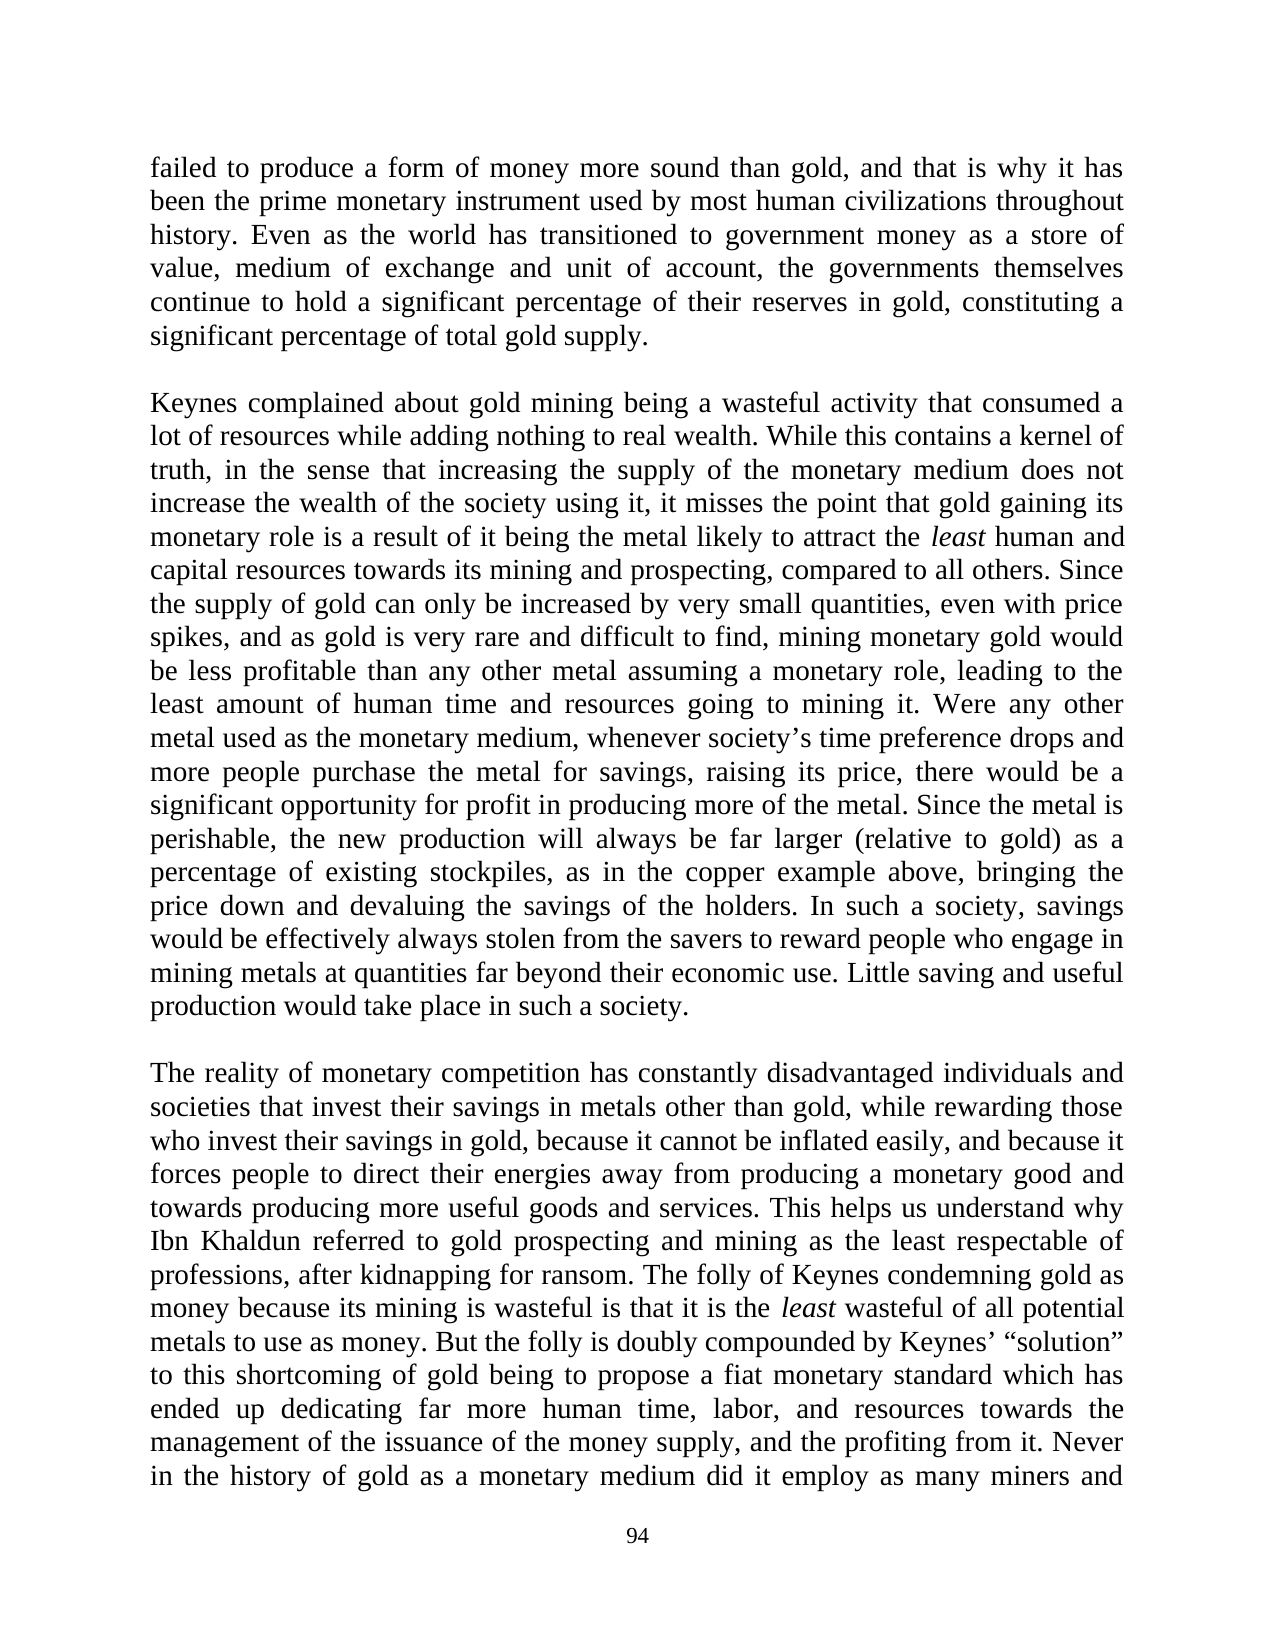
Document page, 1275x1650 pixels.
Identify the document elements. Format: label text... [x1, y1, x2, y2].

text Keynes complained about gold mining being a wasteful activity that consumed a lot of resources while adding nothing to real wealth. While this contains a kernel of truth, in the sense that increasing the supply of the monetary medium does not increase the wealth of the society using it, it misses the point that gold gaining its monetary role is a result of it being the metal likely to attract the least human and capital resources towards its mining and prospecting, compared to all others. Since the supply of gold can only be increased by very small quantities, even with price spikes, and as gold is very rare and difficult to find, mining monetary gold would be less profitable than any other metal assuming a monetary role, leading to the least amount of human time and resources going to mining it. Were any other metal used as the monetary medium, whenever society’s time preference drops and more people purchase the metal for savings, raising its price, there would be a significant opportunity for profit in producing more of the metal. Since the metal is perishable, the new production will always be far larger (relative to gold) as a percentage of existing stockpiles, as in the copper example above, bringing the price down and devaluing the savings of the holders. In such a society, savings would be effectively always stolen from the savers to reward people who engage in mining metals at quantities far beyond their economic use. Little saving and useful production would take place in such a society. [150, 385, 1125, 1022]
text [150, 1056, 1125, 1492]
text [150, 150, 1125, 351]
